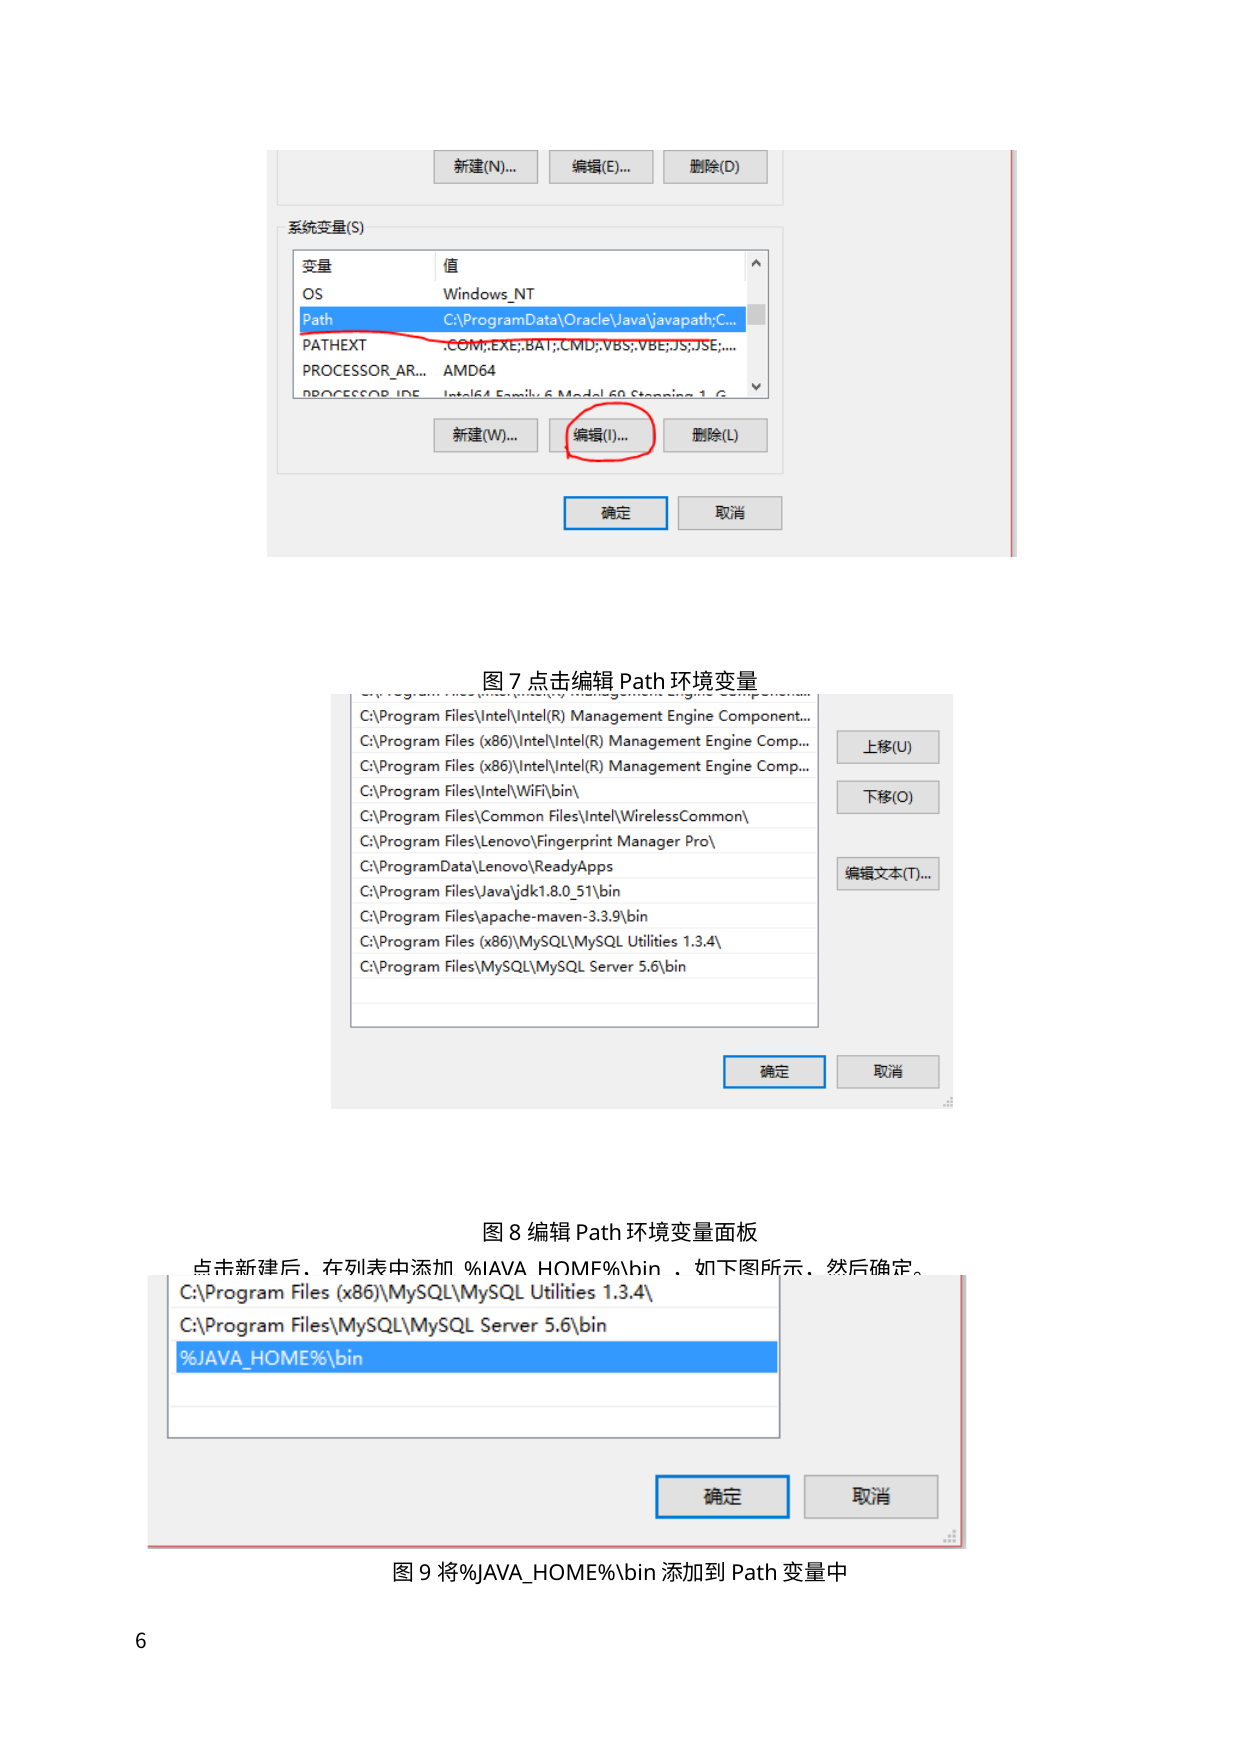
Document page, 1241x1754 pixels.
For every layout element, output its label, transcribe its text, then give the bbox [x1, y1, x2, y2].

text 图7 点击编辑Path环境变量 [148, 670, 1092, 694]
picture [331, 694, 954, 1109]
picture [267, 150, 1017, 557]
text 图8 编辑Path环境变量面板 [148, 1222, 1092, 1246]
picture [147, 1275, 967, 1549]
text 图9 将%JAVA_HOME%\bin添加到Path变量中 [148, 1561, 1092, 1585]
